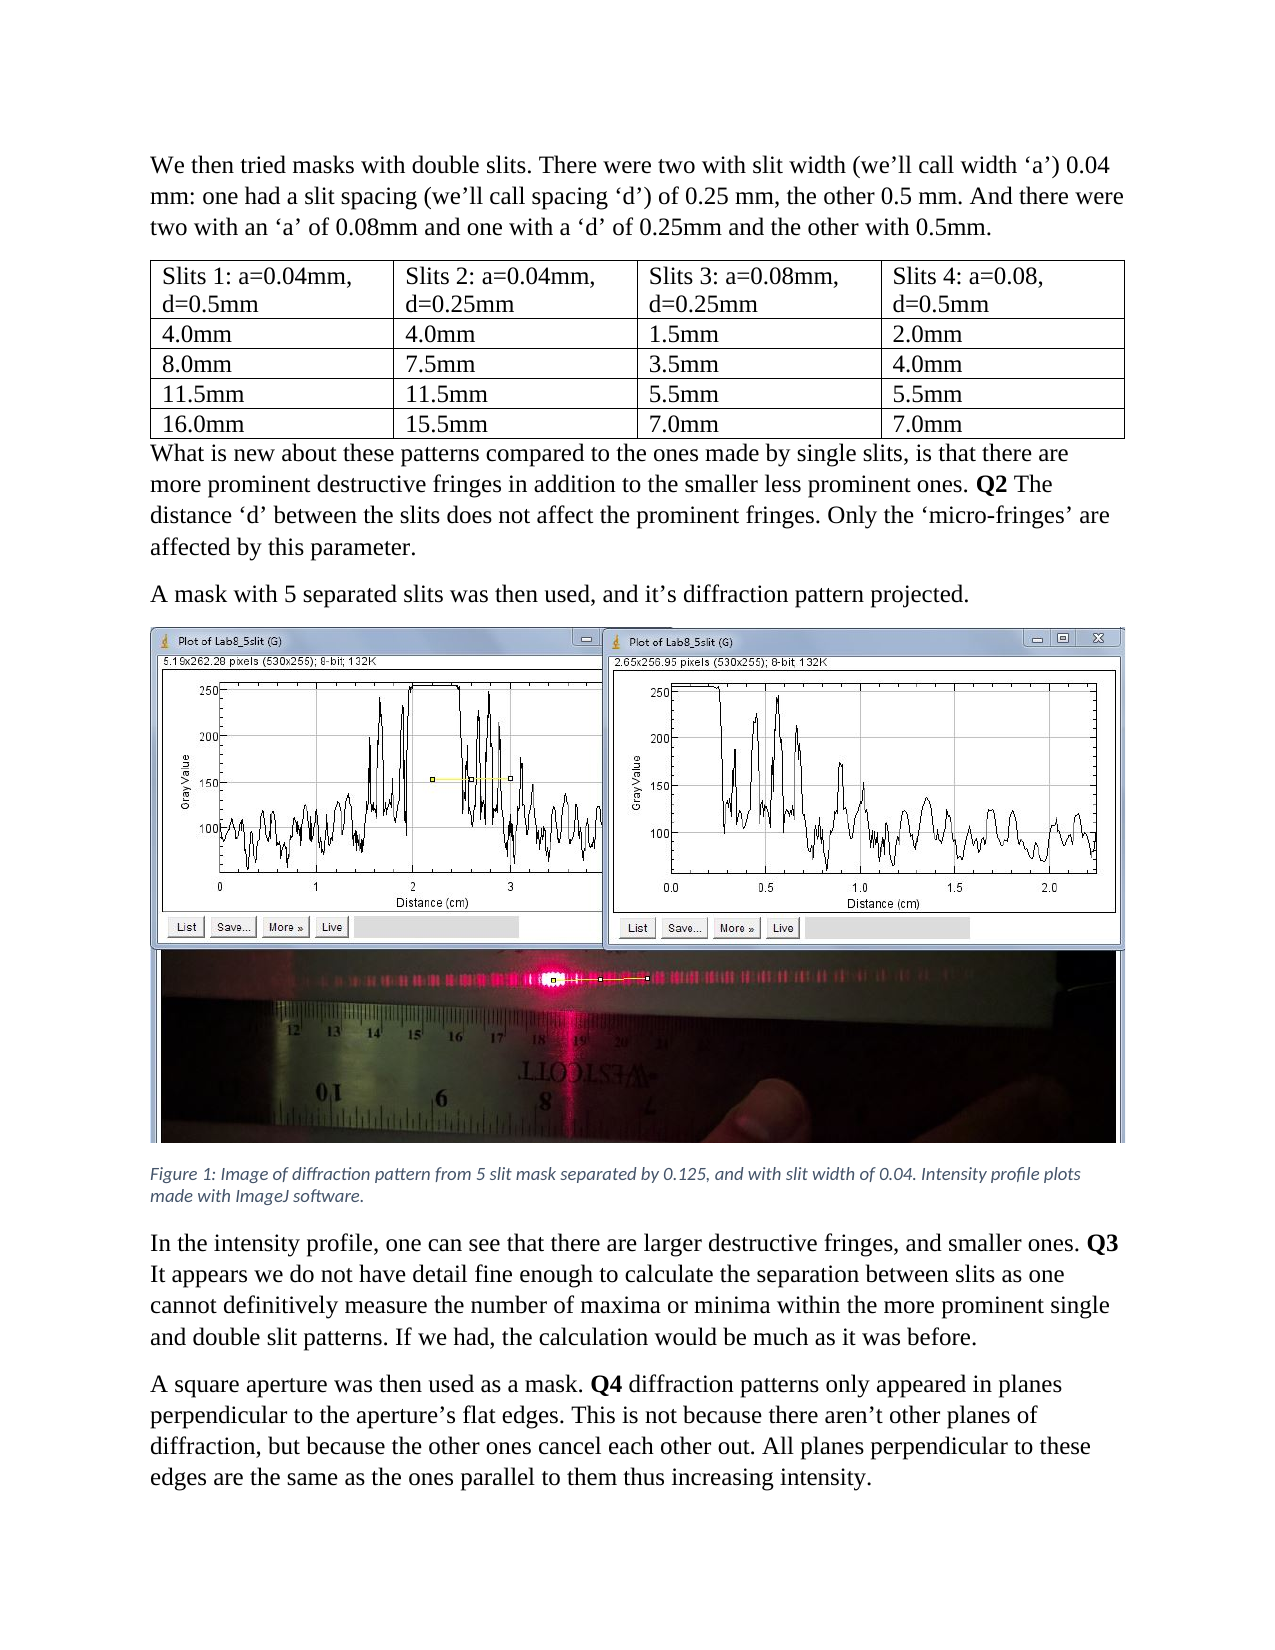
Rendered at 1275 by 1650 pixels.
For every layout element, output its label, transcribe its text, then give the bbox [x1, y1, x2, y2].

text What is new about these patterns compared to the ones made by single slits, is that there are more prominent destructive fringes in addition to the smaller less prominent ones. Q2 The distance ‘d’ between the slits does not affect the prominent fringes. Only the ‘micro-fringes’ are affected by this parameter. [150, 439, 1125, 560]
table_cell 4.0mm [151, 319, 393, 348]
table_header Slits 1: a=0.04mm, d=0.5mm [151, 261, 393, 318]
table_cell 7.0mm [882, 409, 1124, 437]
picture [150, 627, 1125, 1143]
text Figure 1: Image of diffraction pattern from 5 slit mask separated by 0.125, and with slit width of 0.04. Intensity profile plots made with ImageJ software. [150, 1162, 1125, 1208]
text A mask with 5 separated slits was then used, and it’s diffraction pattern projected. [150, 579, 1125, 608]
table_cell 11.5mm [151, 379, 393, 408]
table_cell 5.5mm [638, 379, 881, 408]
table_cell 4.0mm [394, 319, 637, 348]
table_cell 2.0mm [882, 319, 1124, 348]
table_cell 16.0mm [151, 409, 393, 437]
table_cell 3.5mm [638, 349, 881, 378]
table_cell 7.5mm [394, 349, 637, 378]
text We then tried masks with double slits. There were two with slit width (we’ll call width ‘a’) 0.04 mm: one had a slit spacing (we’ll call spacing ‘d’) of 0.25 mm, the other 0.5 mm. And there were two with an ‘a’ of 0.08mm and one with a ‘d’ of 0.25mm and the other with 0.5mm. [150, 150, 1125, 241]
table_cell 5.5mm [882, 379, 1124, 408]
table_header Slits 4: a=0.08, d=0.5mm [882, 261, 1124, 318]
table_cell 8.0mm [151, 349, 393, 378]
table_cell 15.5mm [394, 409, 637, 437]
table_cell 11.5mm [394, 379, 637, 408]
table_header Slits 3: a=0.08mm, d=0.25mm [638, 261, 881, 318]
text A square aperture was then used as a mask. Q4 diffraction patterns only appeared in planes perpendicular to the aperture’s flat edges. This is not because there aren’t other planes of diffraction, but because the other ones cancel each other out. All planes perpendicular to these edges are the same as the ones parallel to them thus increasing intensity. [150, 1369, 1125, 1491]
table_header Slits 2: a=0.04mm, d=0.25mm [394, 261, 637, 318]
table_cell 1.5mm [638, 319, 881, 348]
table_cell 4.0mm [882, 349, 1124, 378]
table_cell 7.0mm [638, 409, 881, 437]
text In the intensity profile, one can see that there are larger destructive fringes, and smaller ones. Q3 It appears we do not have detail fine enough to calculate the separation between slits as one cannot definitively measure the number of maxima or minima within the more prominent single and double slit patterns. If we had, the calculation would be much as it was before. [150, 1228, 1125, 1350]
